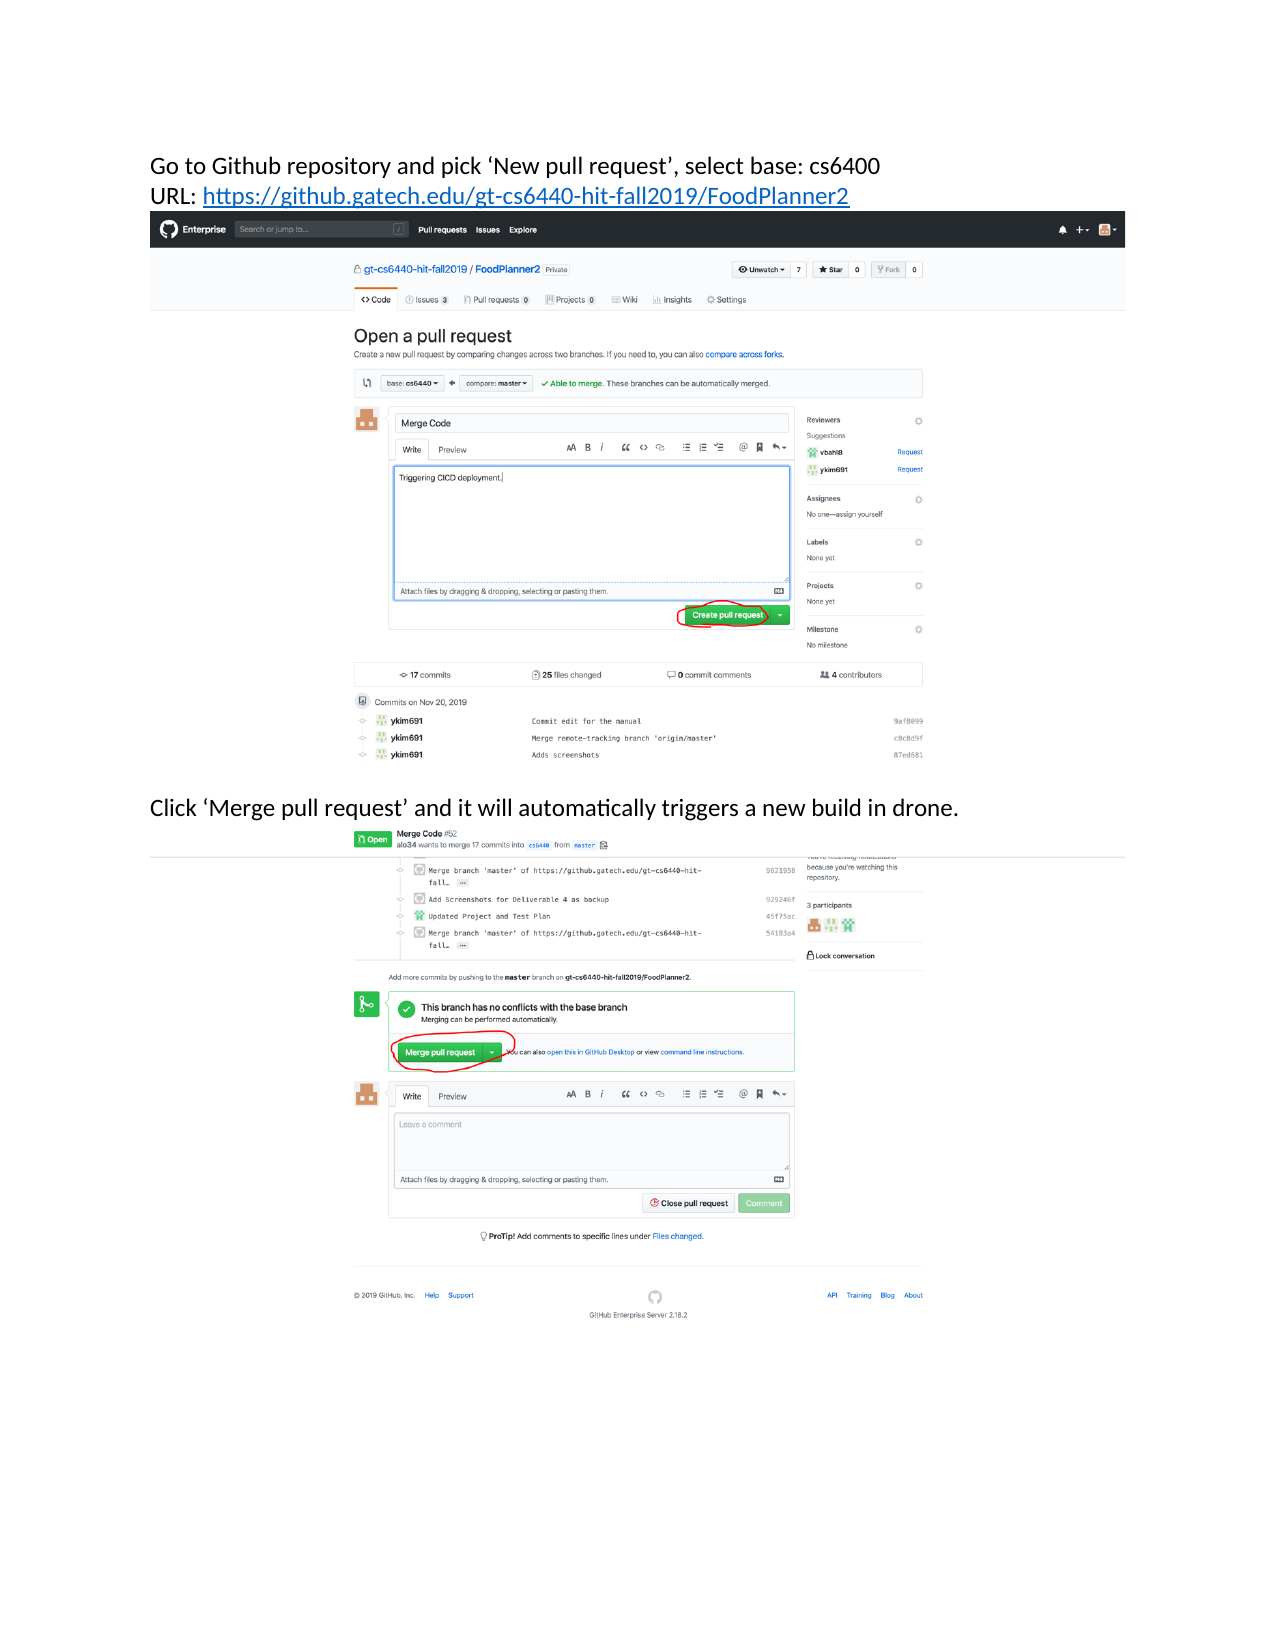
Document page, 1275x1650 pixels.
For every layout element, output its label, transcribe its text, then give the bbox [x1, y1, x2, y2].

picture [150, 822, 1125, 1344]
picture [150, 211, 1125, 762]
text Click ‘Merge pull request’ and it will automatically triggers a new build in drone. [150, 792, 1125, 822]
text Go to Github repository and pick ‘New pull request’, select base: cs6400 URL: https://github.gatech.edu/gt-cs6440-hit-fall2019/FoodPlanner2 [150, 150, 1125, 211]
